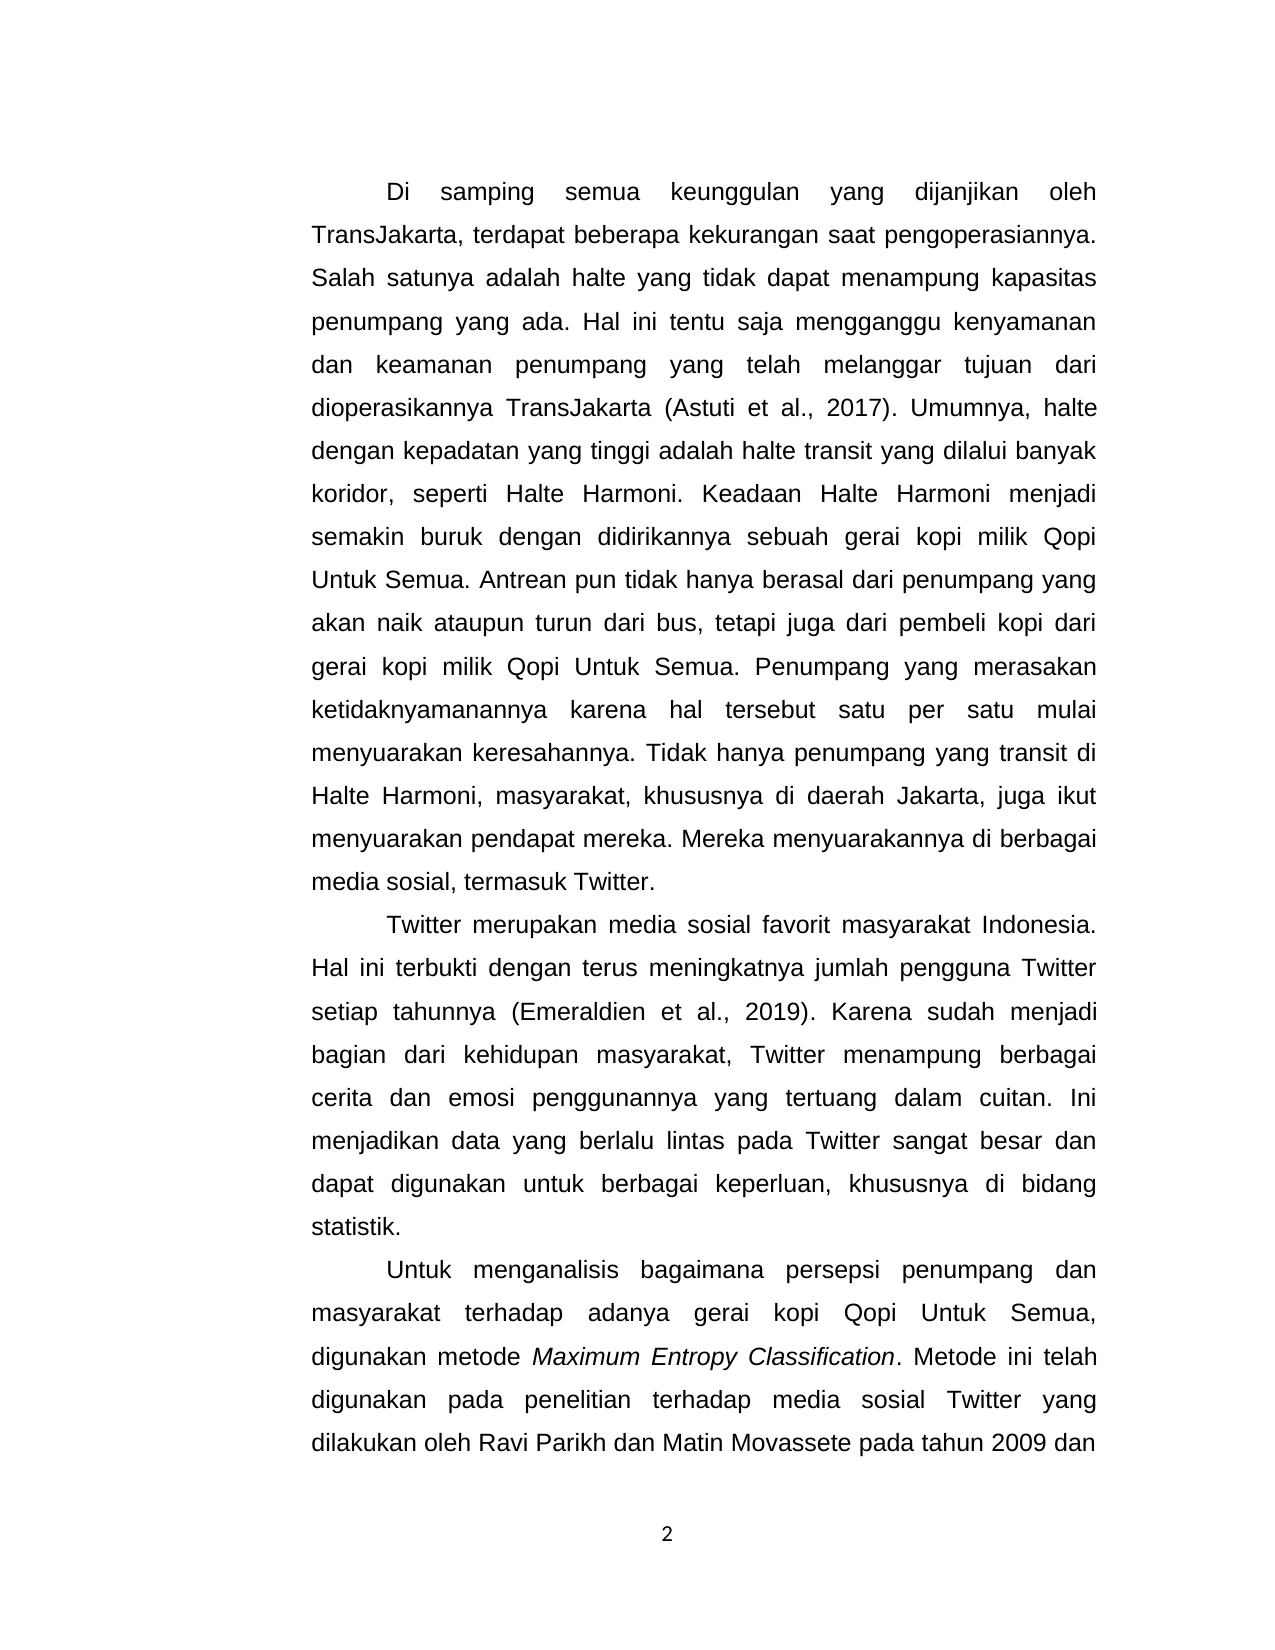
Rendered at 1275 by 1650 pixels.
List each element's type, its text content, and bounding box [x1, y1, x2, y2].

list Di samping semua keunggulan yang dijanjikan oleh TransJakarta, terdapat beberapa kekurangan saat pengoperasiannya. Salah satunya adalah halte yang tidak dapat menampung kapasitas penumpang yang ada. Hal ini tentu saja mengganggu kenyamanan dan keamanan penumpang yang telah melanggar tujuan dari dioperasikannya TransJakarta (Astuti et al., 2017). Umumnya, halte dengan kepadatan yang tinggi adalah halte transit yang dilalui banyak koridor, seperti Halte Harmoni. Keadaan Halte Harmoni menjadi semakin buruk dengan didirikannya sebuah gerai kopi milik Qopi Untuk Semua. Antrean pun tidak hanya berasal dari penumpang yang akan naik ataupun turun dari bus, tetapi juga dari pembeli kopi dari gerai kopi milik Qopi Untuk Semua. Penumpang yang merasakan ketidaknyamanannya karena hal tersebut satu per satu mulai menyuarakan keresahannya. Tidak hanya penumpang yang transit di Halte Harmoni, masyarakat, khususnya di daerah Jakarta, juga ikut menyuarakan pendapat mereka. Mereka menyuarakannya di berbagai media sosial, termasuk Twitter. [311, 177, 1098, 896]
list Twitter merupakan media sosial favorit masyarakat Indonesia. Hal ini terbukti dengan terus meningkatnya jumlah pengguna Twitter setiap tahunnya (Emeraldien et al., 2019). Karena sudah menjadi bagian dari kehidupan masyarakat, Twitter menampung berbagai cerita dan emosi penggunannya yang tertuang dalam cuitan. Ini menjadikan data yang berlalu lintas pada Twitter sangat besar dan dapat digunakan untuk berbagai keperluan, khususnya di bidang statistik. [311, 910, 1098, 1241]
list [311, 1255, 1098, 1457]
